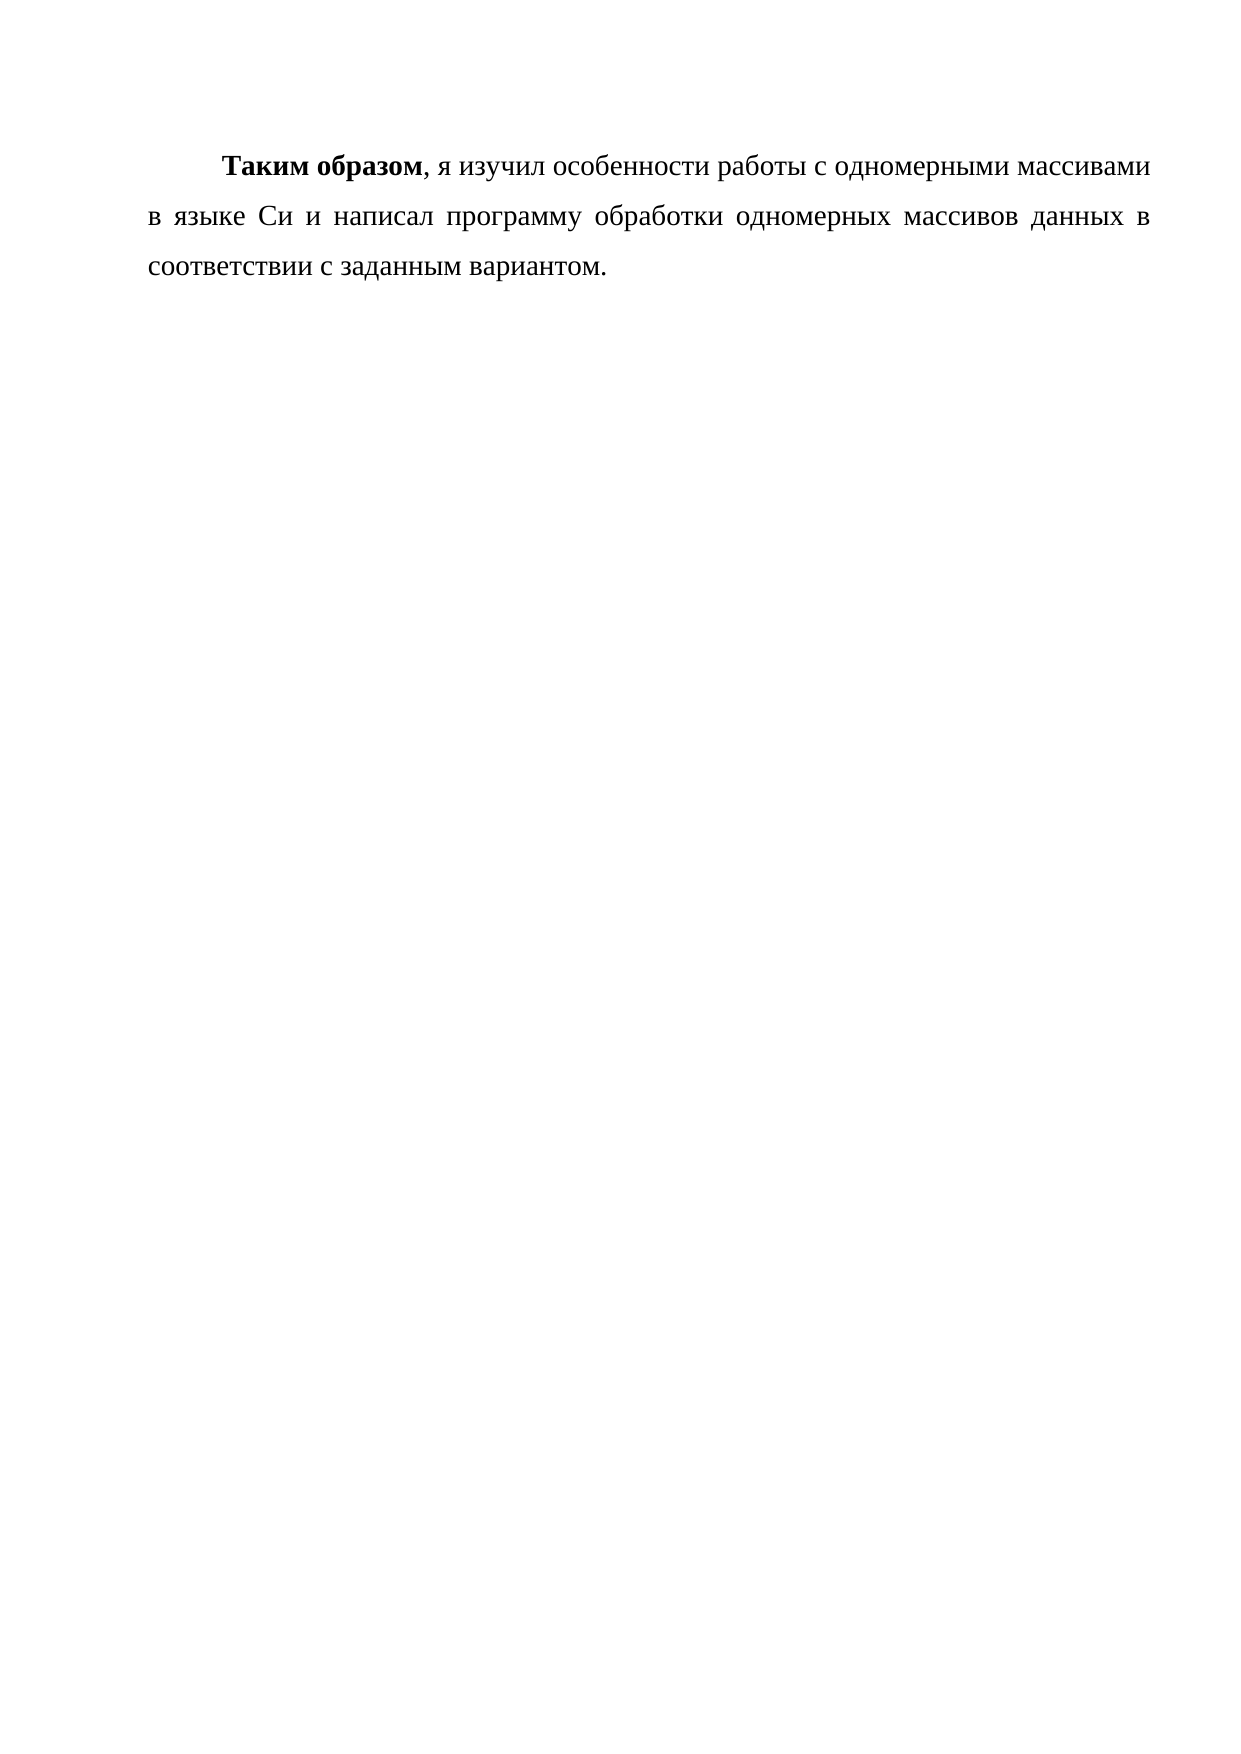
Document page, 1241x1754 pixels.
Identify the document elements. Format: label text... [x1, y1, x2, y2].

text Таким образом, я изучил особенности работы с одномерными массивами в языке Си и написал программу обработки одномерных массивов данных в соответствии с заданным вариантом. [148, 148, 1152, 282]
